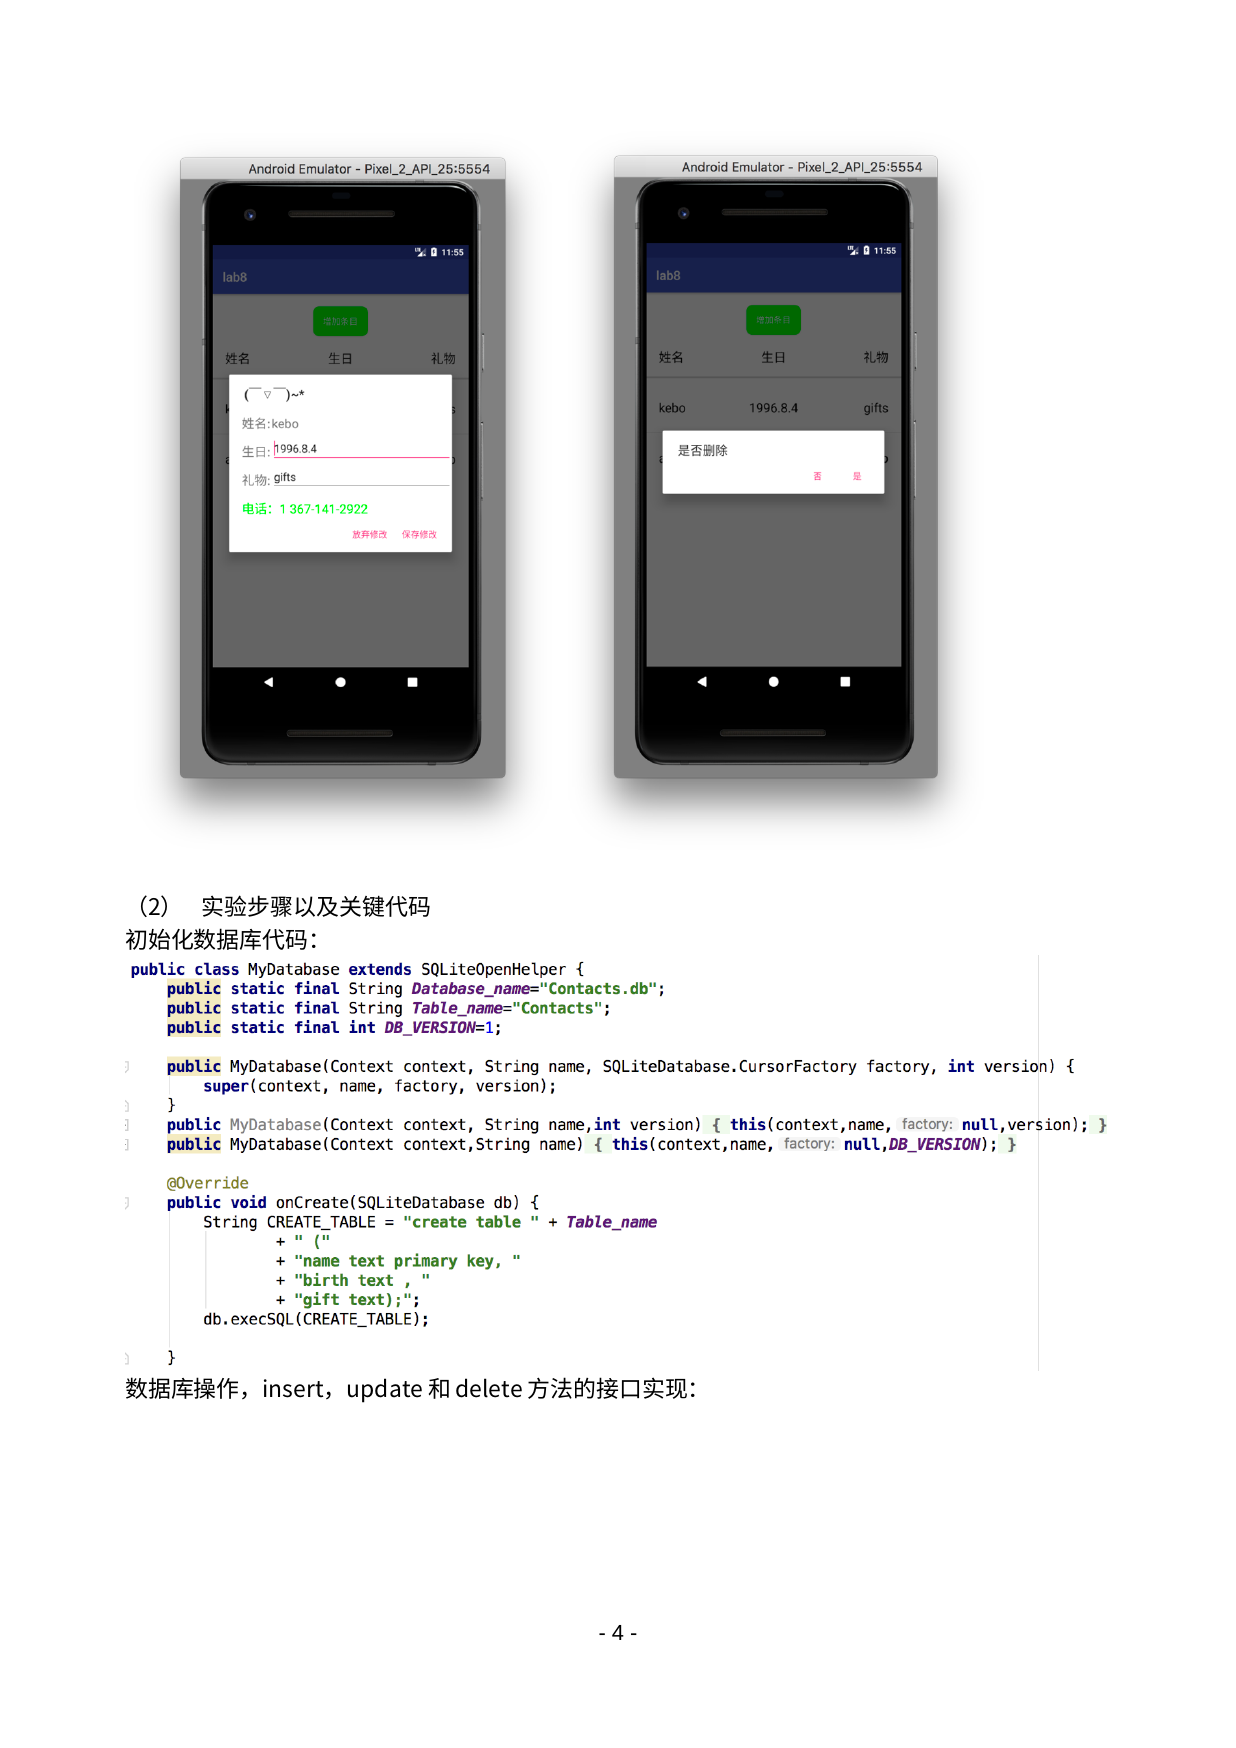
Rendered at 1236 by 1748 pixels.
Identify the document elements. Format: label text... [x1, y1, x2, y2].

list 实验步骤以及关键代码 [125, 889, 1110, 922]
picture [125, 125, 992, 856]
picture [125, 955, 1112, 1371]
text 初始化数据库代码： [125, 922, 1110, 955]
text 数据库操作，insert，update和delete方法的接口实现： [125, 1371, 1110, 1404]
